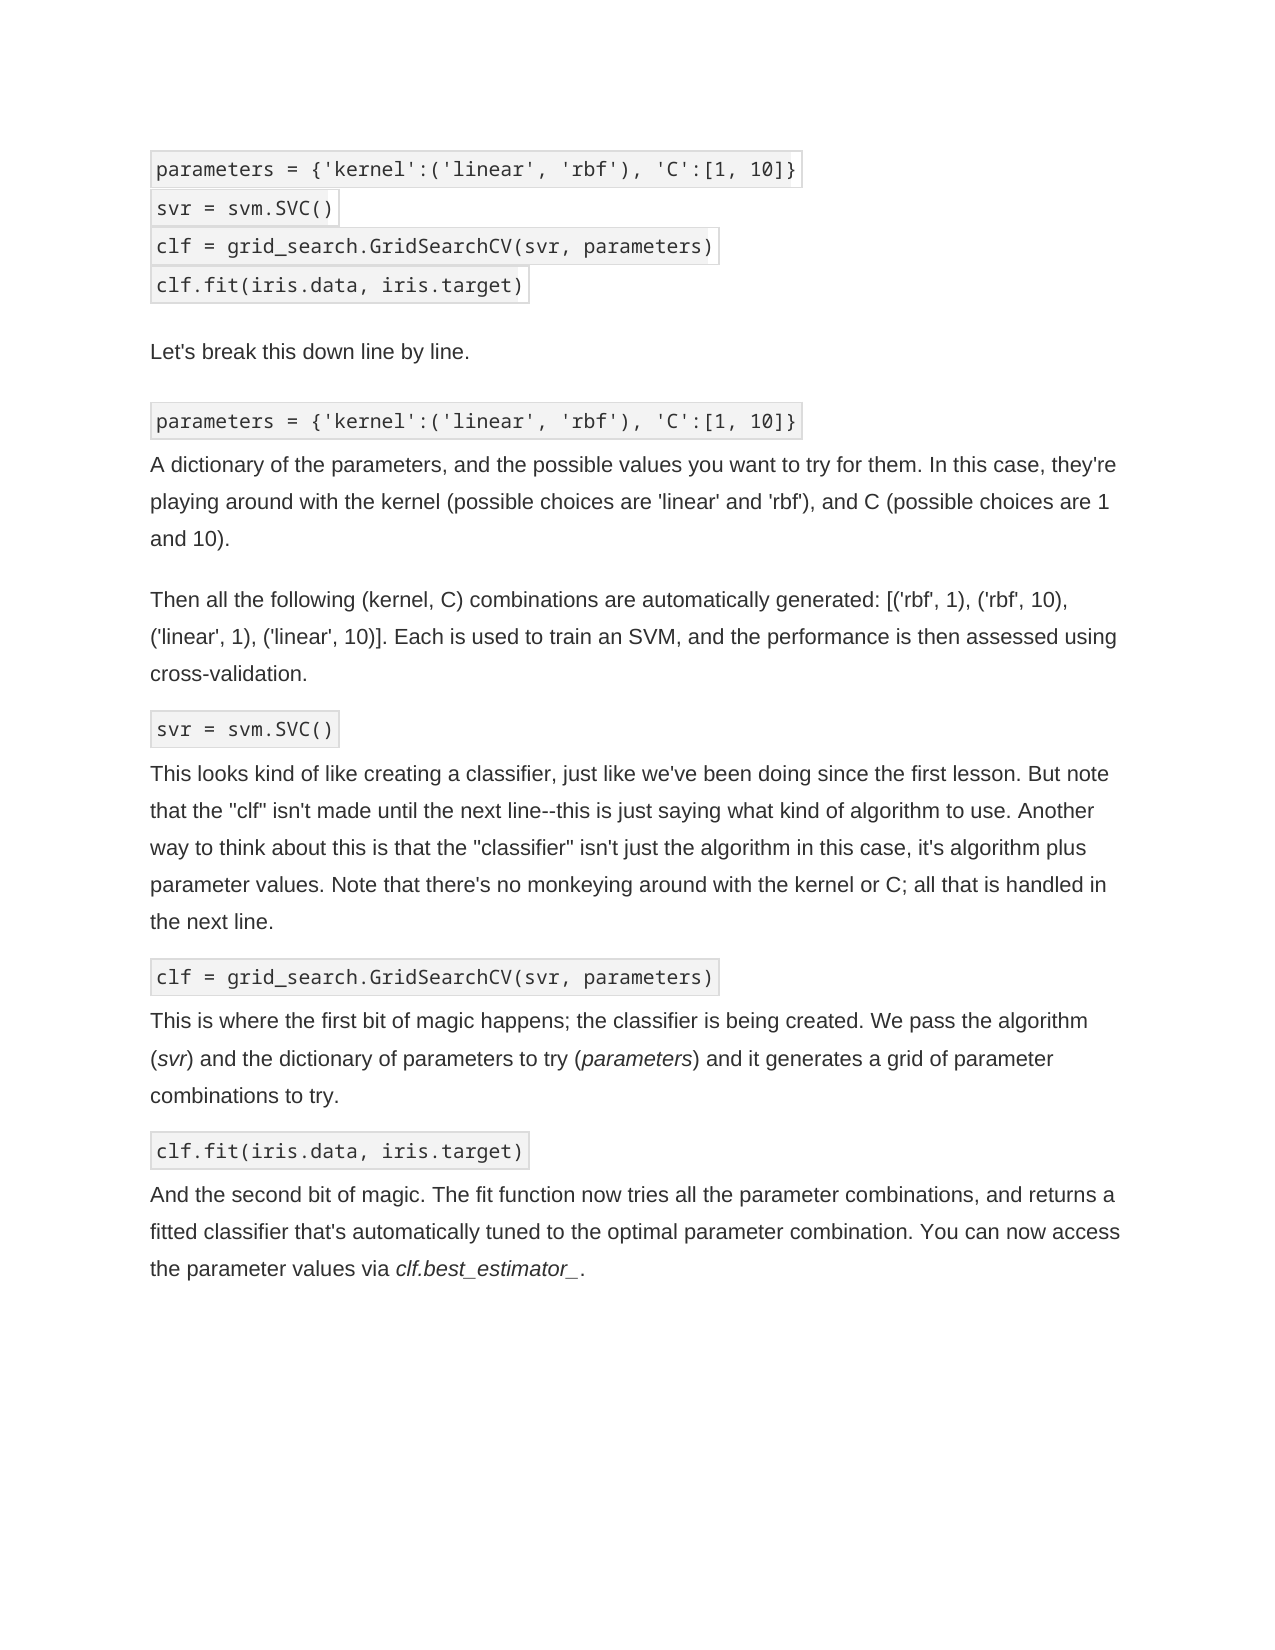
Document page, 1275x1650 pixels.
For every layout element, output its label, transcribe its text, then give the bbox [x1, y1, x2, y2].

text parameters = {'kernel':('linear', 'rbf'), 'C':[1, 10]} svr = svm.SVC() clf = grid_search.GridSearchCV(svr, parameters) clf.fit(iris.data, iris.target) [340, 150, 1125, 304]
text clf = grid_search.GridSearchCV(svr, parameters) This is where the first bit of magic happens; the classifier is being created. We pass the algorithm (svr) and the dictionary of parameters to try (parameters) and it generates a grid of parameter combinations to try. [150, 958, 1125, 1108]
text clf.fit(iris.data, iris.target) And the second bit of magic. The fit function now tries all the parameter combinations, and returns a fitted classifier that's automatically tuned to the optimal parameter combination. You can now access the parameter values via clf.best_estimator_. [150, 1131, 1125, 1281]
text svr = svm.SVC() This looks kind of like creating a classifier, just like we've been doing since the first lesson. But note that the "clf" isn't made until the next line--this is just saying what kind of algorithm to use. Another way to think about this is that the "classifier" isn't just the algorithm in this case, it's algorithm plus parameter values. Note that there's no monkeying around with the kernel or C; all that is handled in the next line. [150, 710, 1125, 934]
text Let's break this down line by line. parameters = {'kernel':('linear', 'rbf'), 'C':[1, 10]} A dictionary of the parameters, and the possible values you want to try for them. In this case, they're playing around with the kernel (possible choices are 'linear' and 'rbf'), and C (possible choices are 1 and 10). [150, 327, 1125, 552]
text Then all the following (kernel, C) combinations are automatically generated: [('rbf', 1), ('rbf', 10), ('linear', 1), ('linear', 10)]. Each is used to train an SVM, and the performance is then assessed using cross-validation. [150, 575, 1125, 687]
